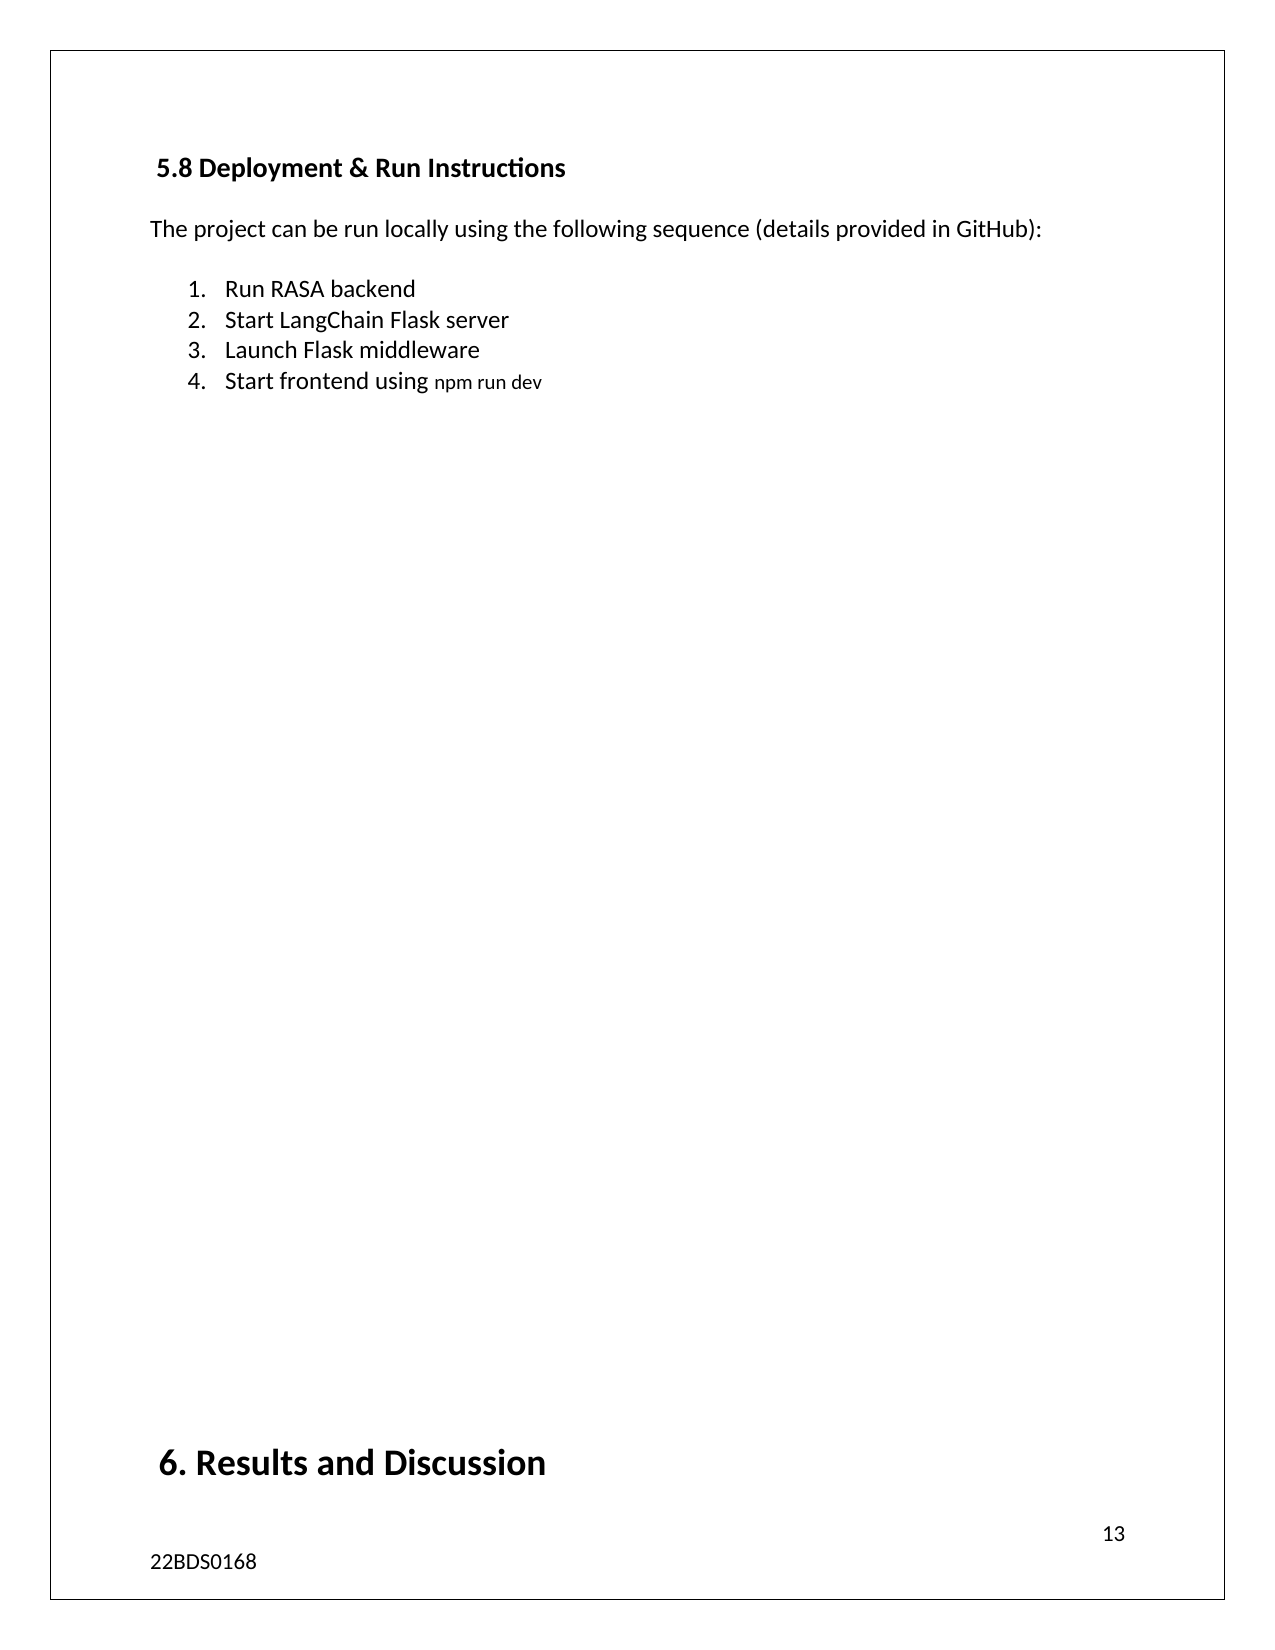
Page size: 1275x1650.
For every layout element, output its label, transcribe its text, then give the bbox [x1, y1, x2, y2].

text 6. Results and Discussion [150, 1439, 1125, 1485]
list Start frontend using npm run dev [187, 365, 1125, 395]
text The project can be run locally using the following sequence (details provided in GitHub): [150, 213, 1125, 244]
list Launch Flask middleware [187, 334, 1125, 365]
list Start LangChain Flask server [187, 304, 1125, 334]
text 5.8 Deployment & Run Instructions [150, 150, 1125, 184]
list Run RASA backend [187, 273, 1125, 304]
